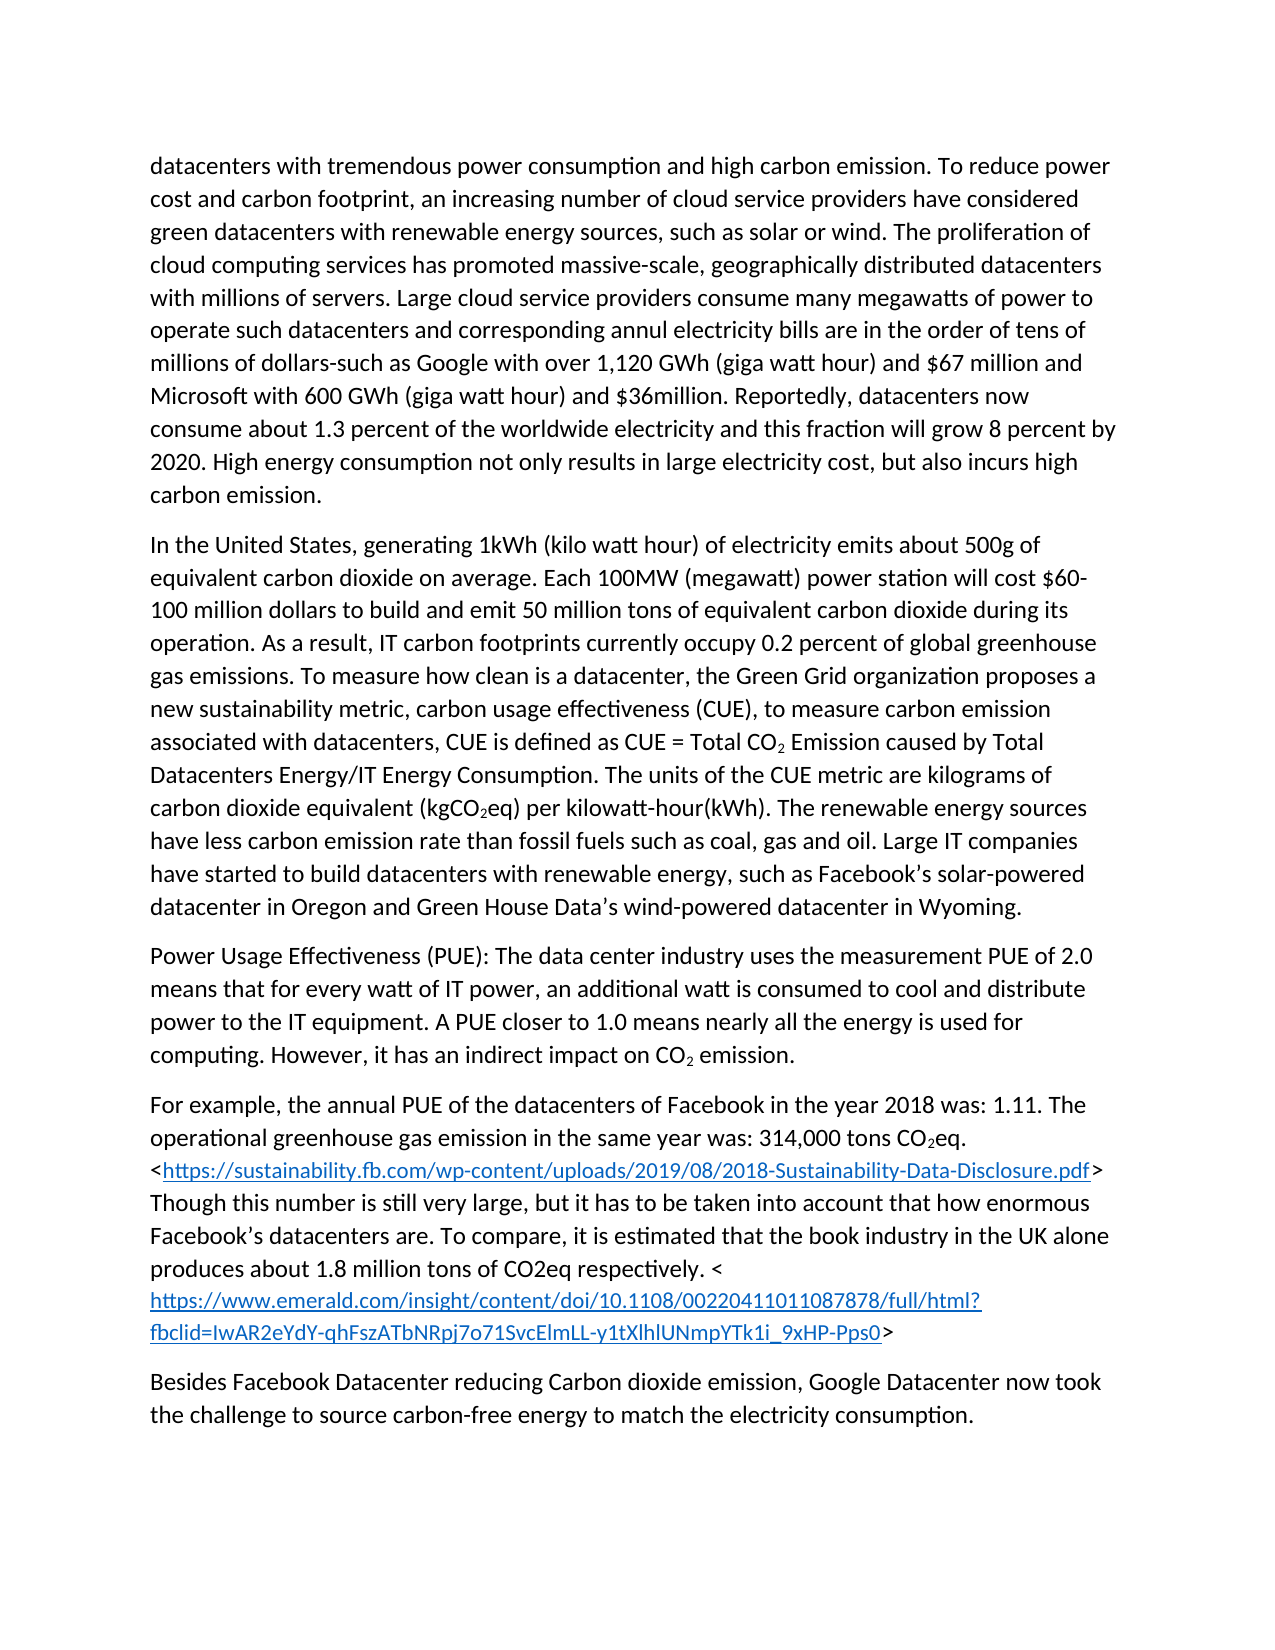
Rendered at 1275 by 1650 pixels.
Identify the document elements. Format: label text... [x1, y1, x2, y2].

text Power Usage Effectiveness (PUE): The data center industry uses the measurement PUE of 2.0 means that for every watt of IT power, an additional watt is consumed to cool and distribute power to the IT equipment. A PUE closer to 1.0 means nearly all the energy is used for computing. However, it has an indirect impact on CO2 emission. [150, 940, 1125, 1070]
text For example, the annual PUE of the datacenters of Facebook in the year 2018 was: 1.11. The operational greenhouse gas emission in the same year was: 314,000 tons CO2eq. <https://sustainability.fb.com/wp-content/uploads/2019/08/2018-Sustainability-Data-Disclosure.pdf> Though this number is still very large, but it has to be taken into account that how enormous Facebook’s datacenters are. To compare, it is estimated that the book industry in the UK alone produces about 1.8 million tons of CO2eq respectively. < https://www.emerald.com/insight/content/doi/10.1108/00220411011087878/full/html?fbclid=IwAR2eYdY-qhFszATbNRpj7o71SvcElmLL-y1tXlhlUNmpYTk1i_9xHP-Pps0> [150, 1089, 1125, 1347]
text In the United States, generating 1kWh (kilo watt hour) of electricity emits about 500g of equivalent carbon dioxide on average. Each 100MW (megawatt) power station will cost $60-100 million dollars to build and emit 50 million tons of equivalent carbon dioxide during its operation. As a result, IT carbon footprints currently occupy 0.2 percent of global greenhouse gas emissions. To measure how clean is a datacenter, the Green Grid organization proposes a new sustainability metric, carbon usage effectiveness (CUE), to measure carbon emission associated with datacenters, CUE is defined as CUE = Total CO2 Emission caused by Total Datacenters Energy/IT Energy Consumption. The units of the CUE metric are kilograms of carbon dioxide equivalent (kgCO2eq) per kilowatt-hour(kWh). The renewable energy sources have less carbon emission rate than fossil fuels such as coal, gas and oil. Large IT companies have started to build datacenters with renewable energy, such as Facebook’s solar-powered datacenter in Oregon and Green House Data’s wind-powered datacenter in Wyoming. [150, 529, 1125, 921]
text Besides Facebook Datacenter reducing Carbon dioxide emission, Google Datacenter now took the challenge to source carbon-free energy to match the electricity consumption. [150, 1366, 1125, 1429]
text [150, 150, 1125, 510]
